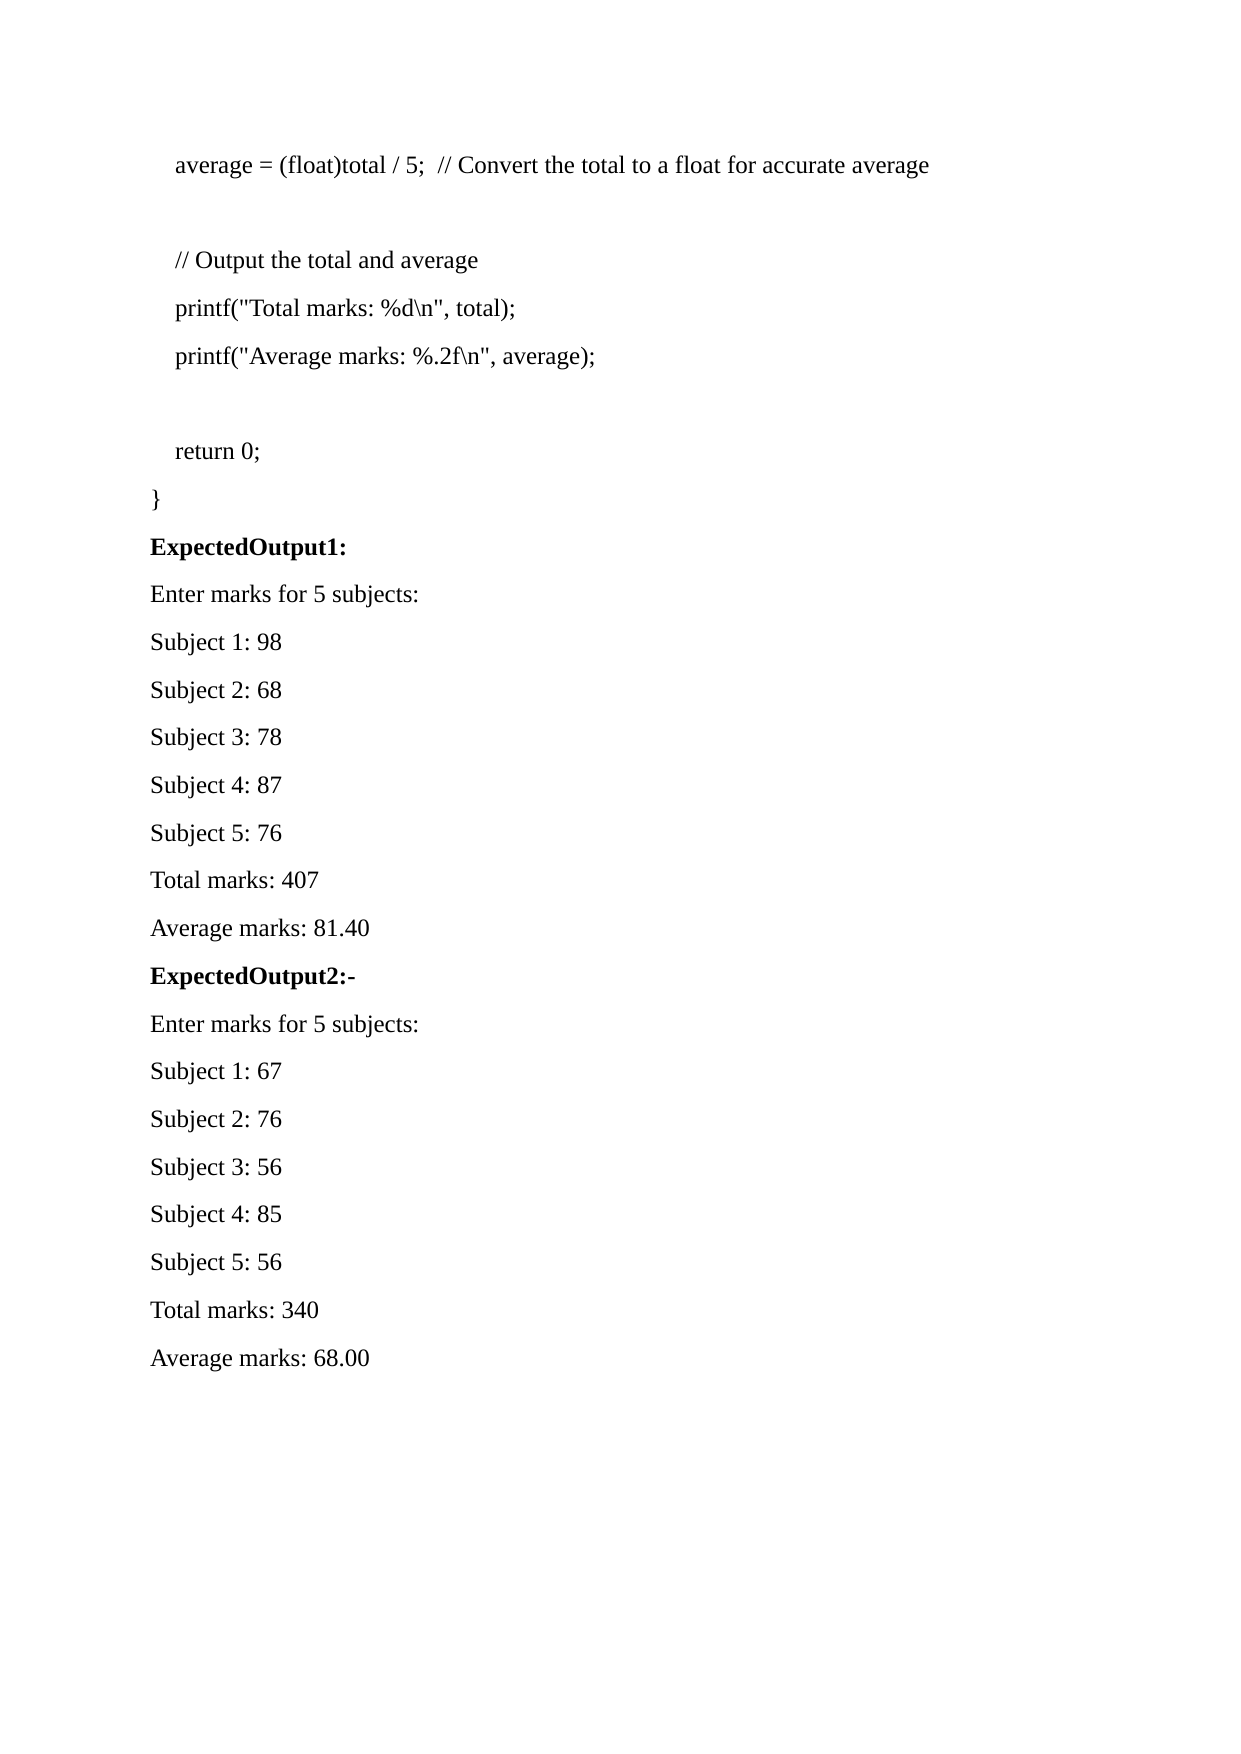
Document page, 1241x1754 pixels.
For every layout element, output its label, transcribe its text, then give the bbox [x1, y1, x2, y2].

text Subject 2: 76 [150, 1104, 1090, 1133]
text Subject 3: 78 [150, 722, 1090, 751]
text ExpectedOutput1: [150, 532, 1090, 560]
text printf("Total marks: %d\n", total); [150, 293, 1090, 322]
text Subject 1: 98 [150, 627, 1090, 656]
text return 0; [150, 436, 1090, 465]
text // Output the total and average [150, 245, 1090, 274]
text Subject 4: 85 [150, 1199, 1090, 1228]
text average = (float)total / 5; // Convert the total to a float for accurate average [150, 150, 1090, 179]
text Enter marks for 5 subjects: [150, 579, 1090, 608]
text Subject 1: 67 [150, 1056, 1090, 1085]
text Subject 2: 68 [150, 675, 1090, 703]
text } [150, 484, 1090, 513]
text Average marks: 68.00 [150, 1343, 1090, 1371]
text printf("Average marks: %.2f\n", average); [150, 341, 1090, 369]
text Total marks: 407 [150, 866, 1090, 894]
text Subject 3: 56 [150, 1152, 1090, 1181]
text Average marks: 81.40 [150, 913, 1090, 942]
text Subject 5: 56 [150, 1247, 1090, 1276]
text Subject 4: 87 [150, 770, 1090, 799]
text ExpectedOutput2:- [150, 961, 1090, 990]
text Subject 5: 76 [150, 818, 1090, 847]
text Enter marks for 5 subjects: [150, 1009, 1090, 1037]
text Total marks: 340 [150, 1295, 1090, 1324]
